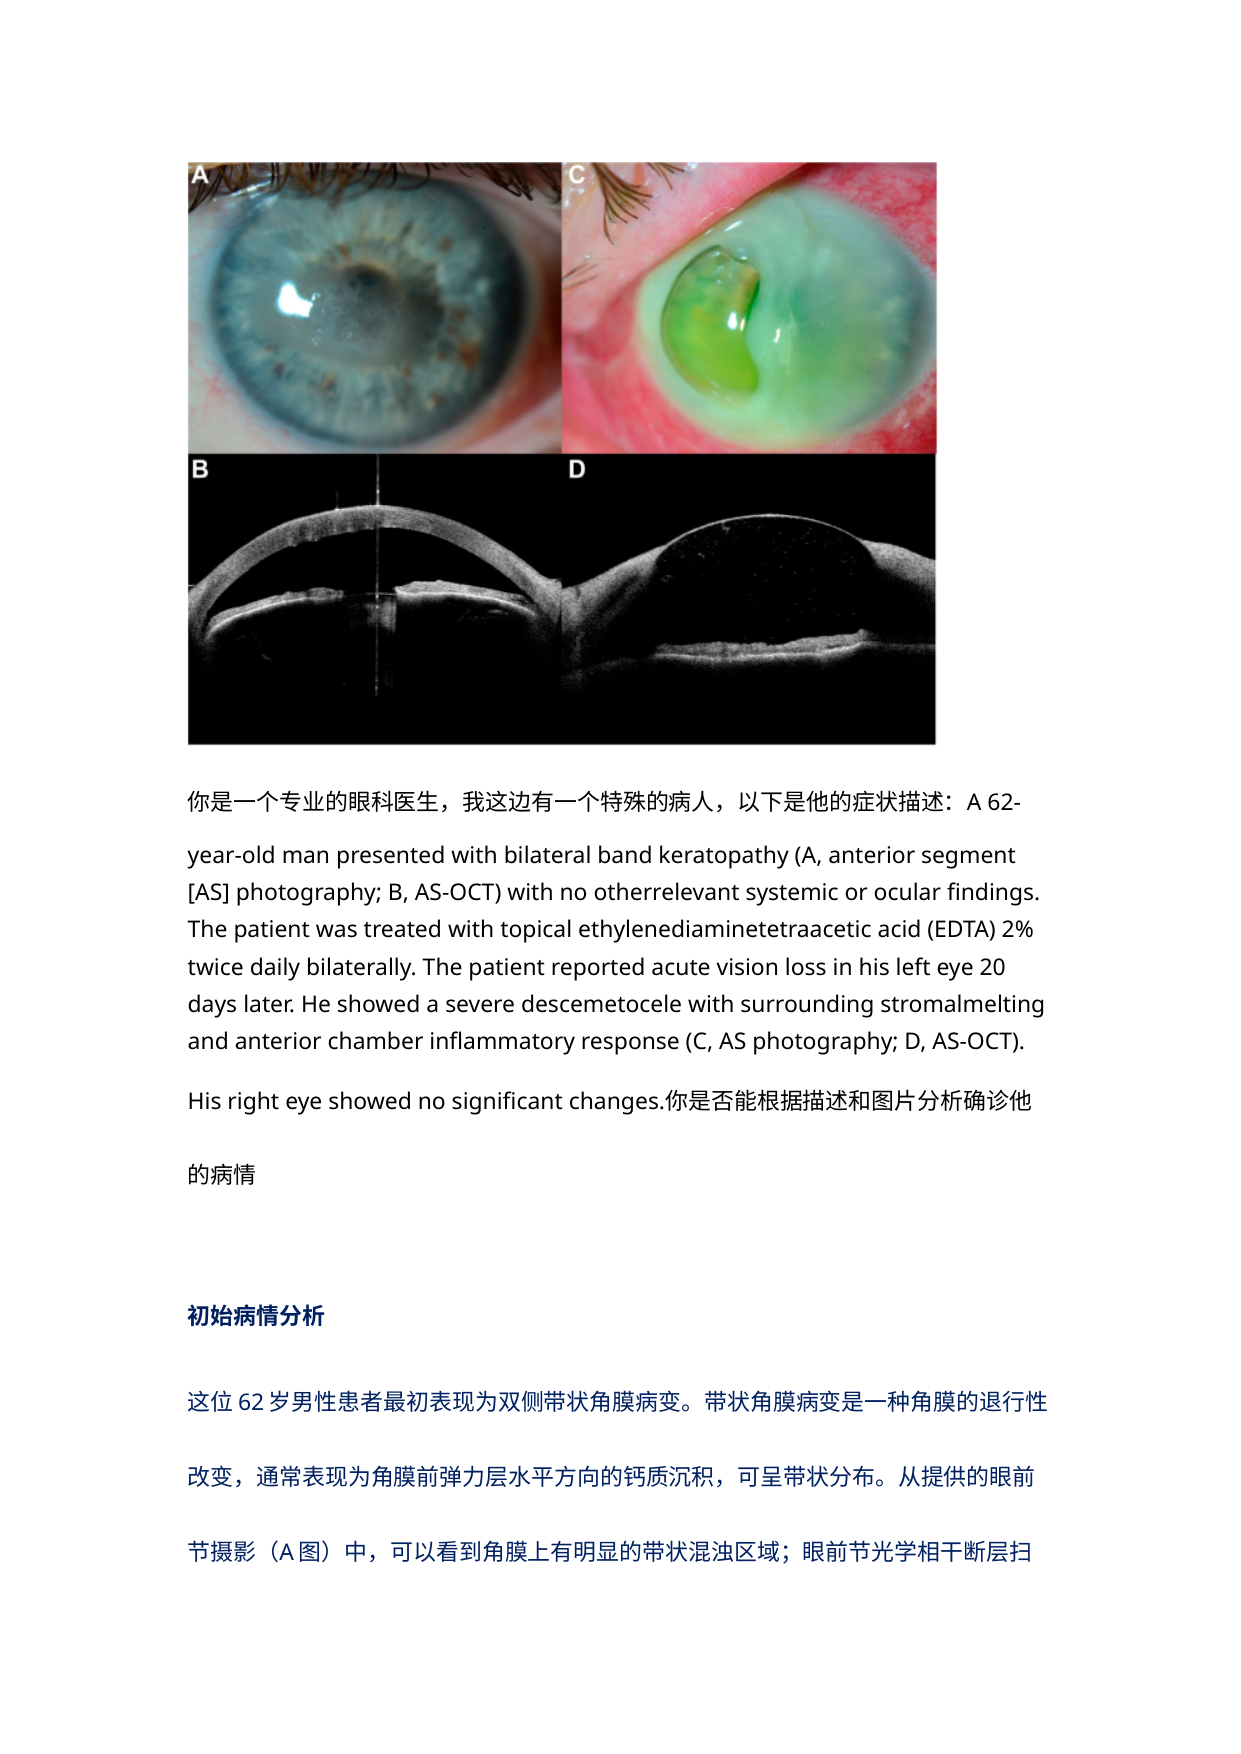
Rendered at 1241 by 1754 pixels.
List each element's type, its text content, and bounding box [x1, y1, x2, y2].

picture [187, 162, 938, 746]
text 你是一个专业的眼科医生，我这边有一个特殊的病人，以下是他的症状描述：A 62-year-old man presented with bilateral band keratopathy (A, anterior segment [AS] photography; B, AS-OCT) with no otherrelevant systemic or ocular findings. The patient was treated with topical ethylenediaminetetraacetic acid (EDTA) 2% twice daily bilaterally. The patient reported acute vision loss in his left eye 20 days later. He showed a severe descemetocele with surrounding stromalmelting and anterior chamber inflammatory response (C, AS photography; D, AS-OCT). His right eye showed no significant changes.你是否能根据描述和图片分析确诊他的病情 [187, 768, 1053, 1206]
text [187, 1368, 1053, 1583]
text 初始病情分析 [187, 1282, 1053, 1347]
